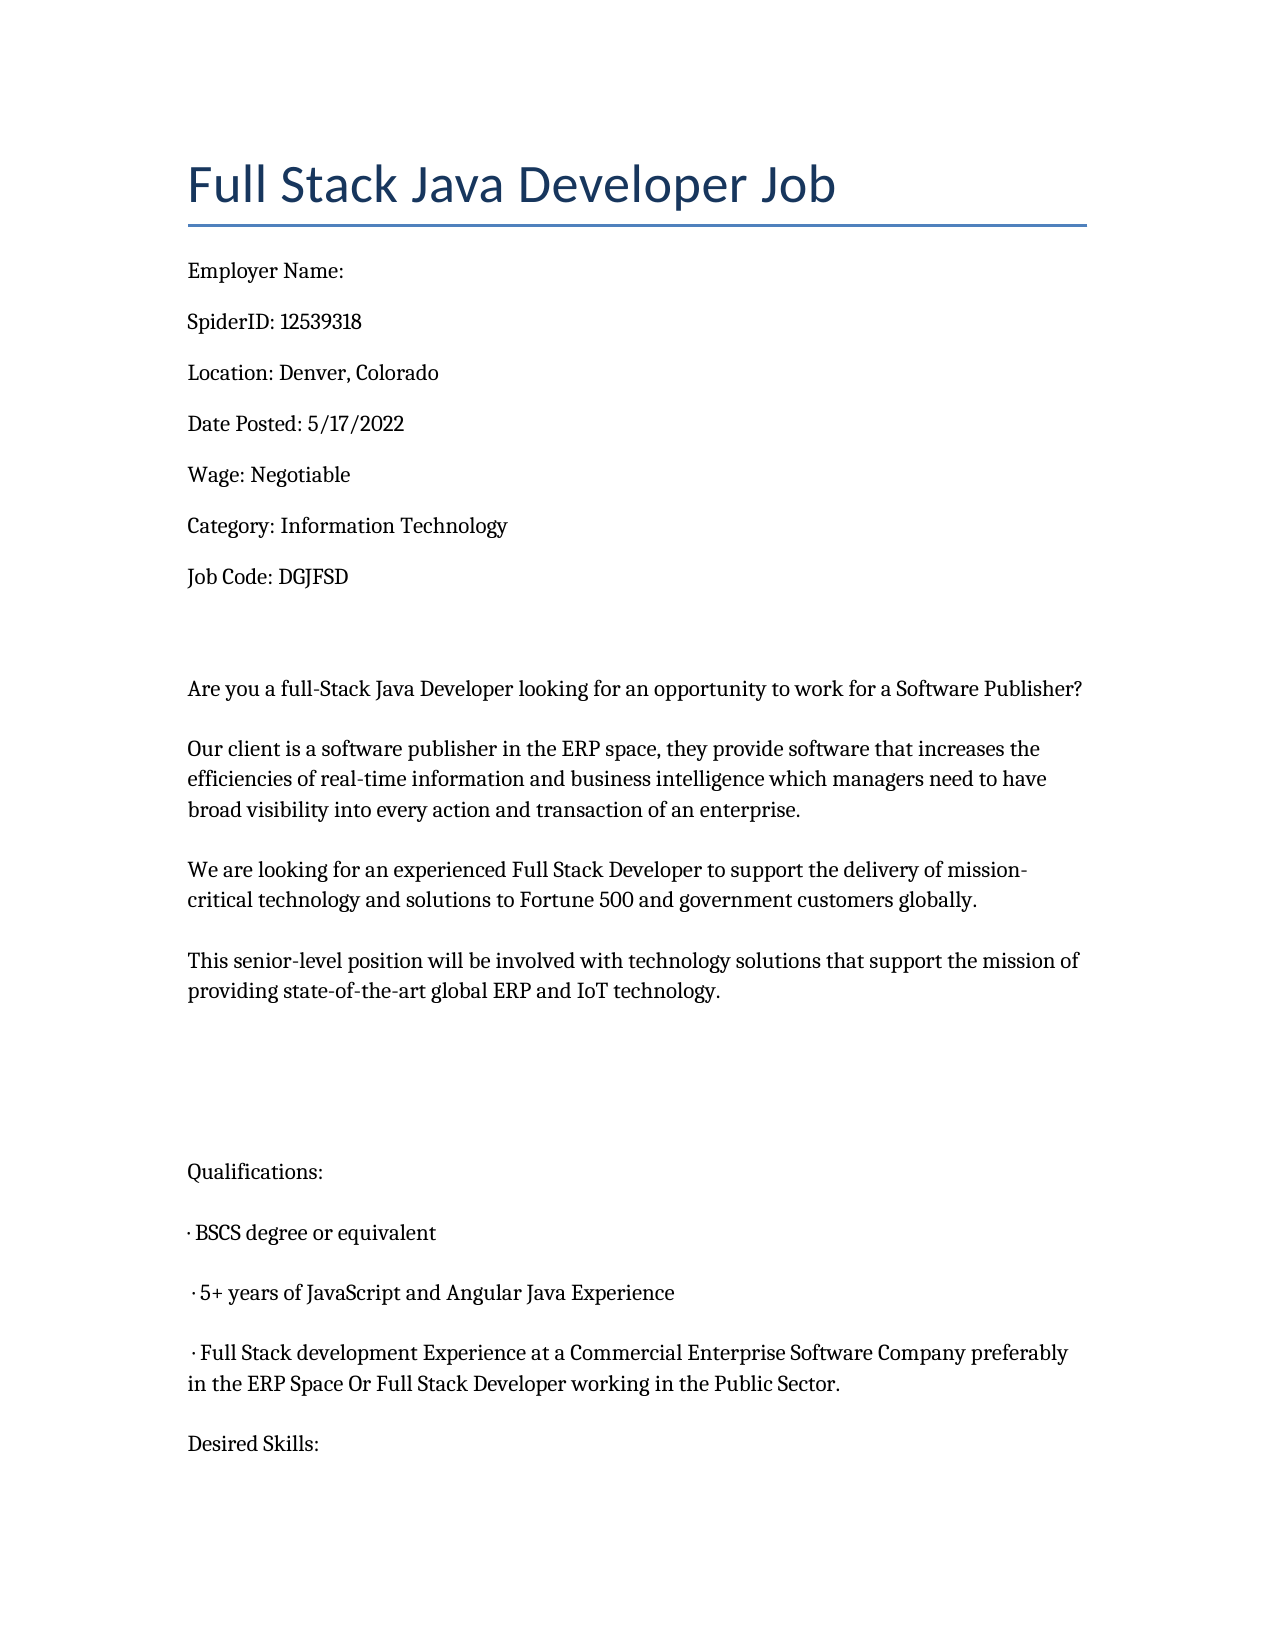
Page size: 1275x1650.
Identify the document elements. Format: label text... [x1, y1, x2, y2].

text Wage: Negotiable [187, 462, 1087, 488]
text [187, 615, 1087, 1487]
text Employer Name: [187, 258, 1087, 284]
title Full Stack Java Developer Job [187, 150, 1087, 227]
text Date Posted: 5/17/2022 [187, 411, 1087, 437]
text Job Code: DGJFSD [187, 564, 1087, 590]
text Category: Information Technology [187, 513, 1087, 539]
text SpiderID: 12539318 [187, 309, 1087, 335]
text Location: Denver, Colorado [187, 360, 1087, 386]
